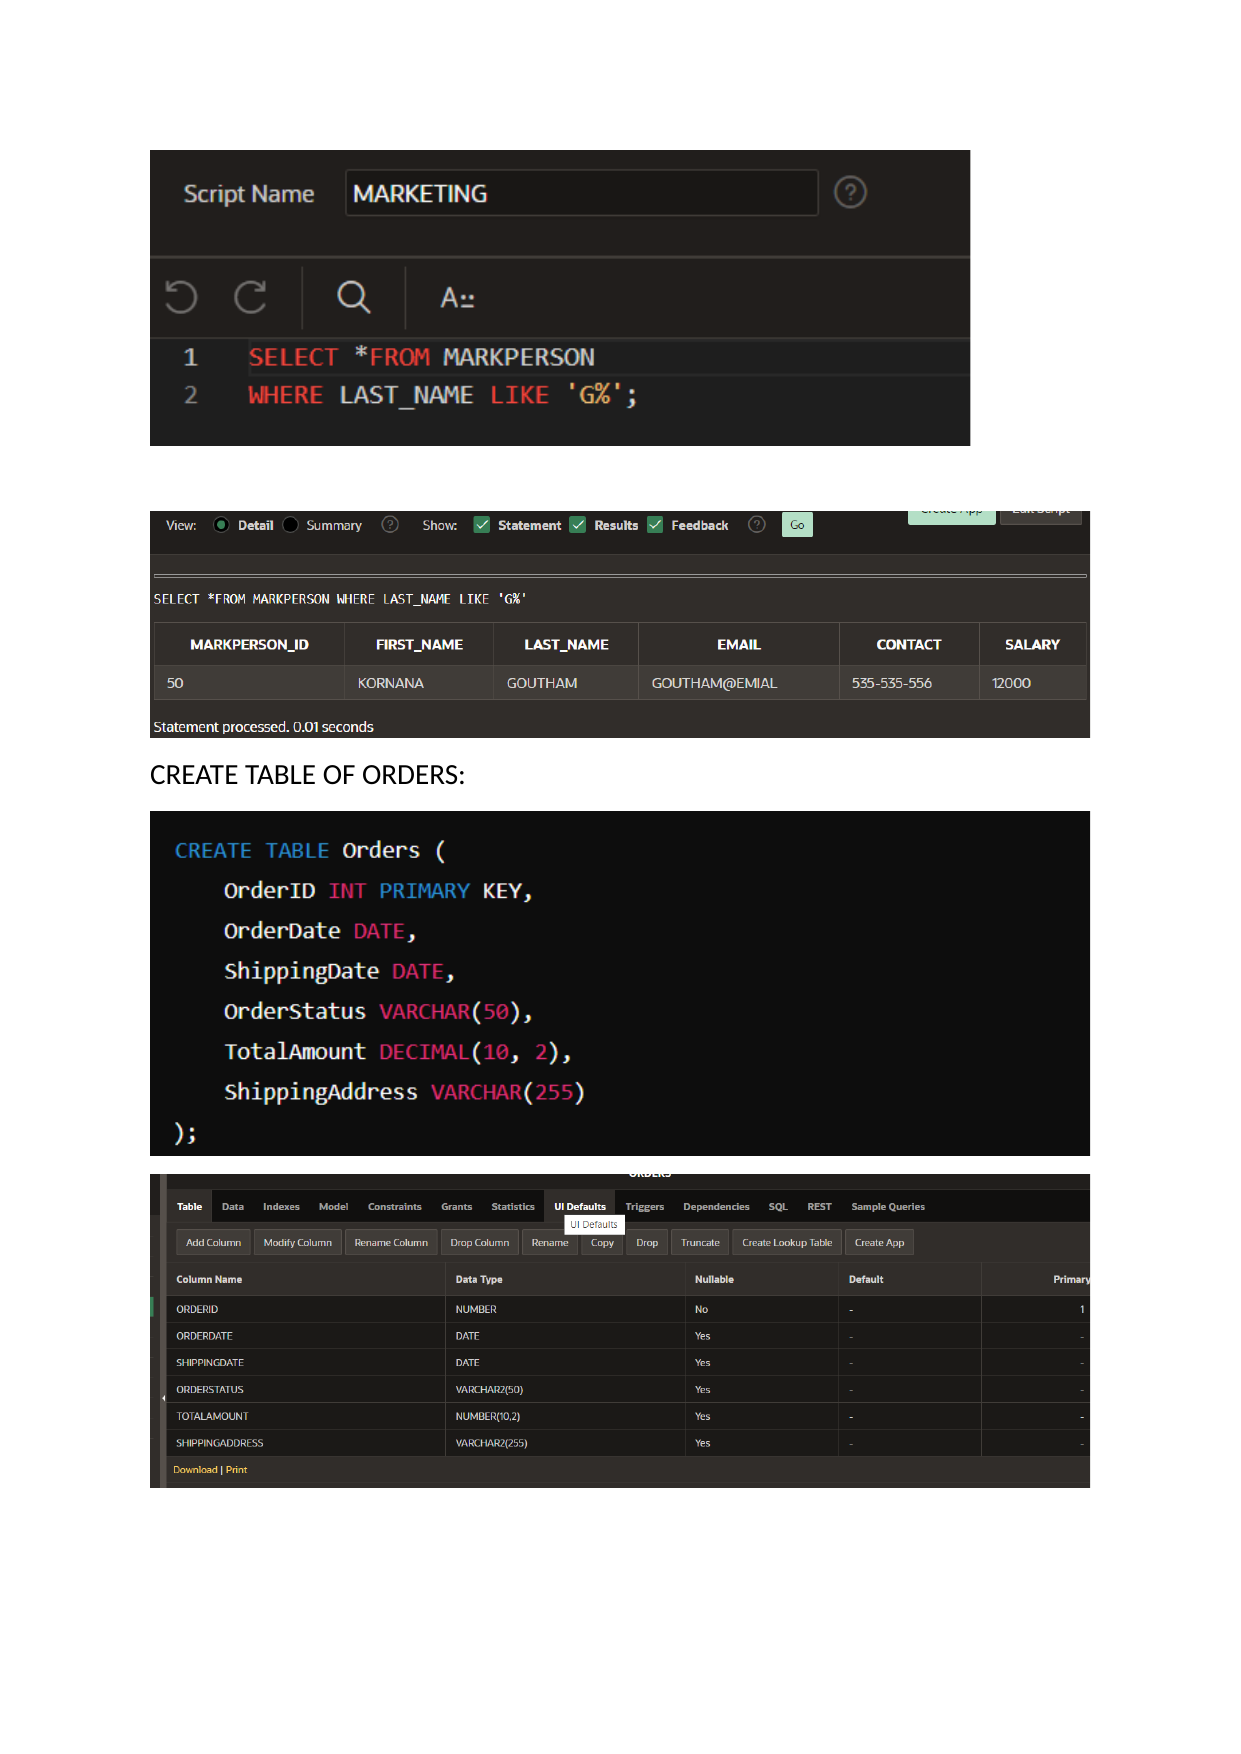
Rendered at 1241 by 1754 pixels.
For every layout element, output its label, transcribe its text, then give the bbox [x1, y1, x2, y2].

picture [150, 150, 971, 446]
text CREATE TABLE OF ORDERS: [150, 756, 1090, 792]
picture [150, 811, 1091, 1156]
picture [150, 511, 1091, 738]
picture [150, 1174, 1091, 1488]
